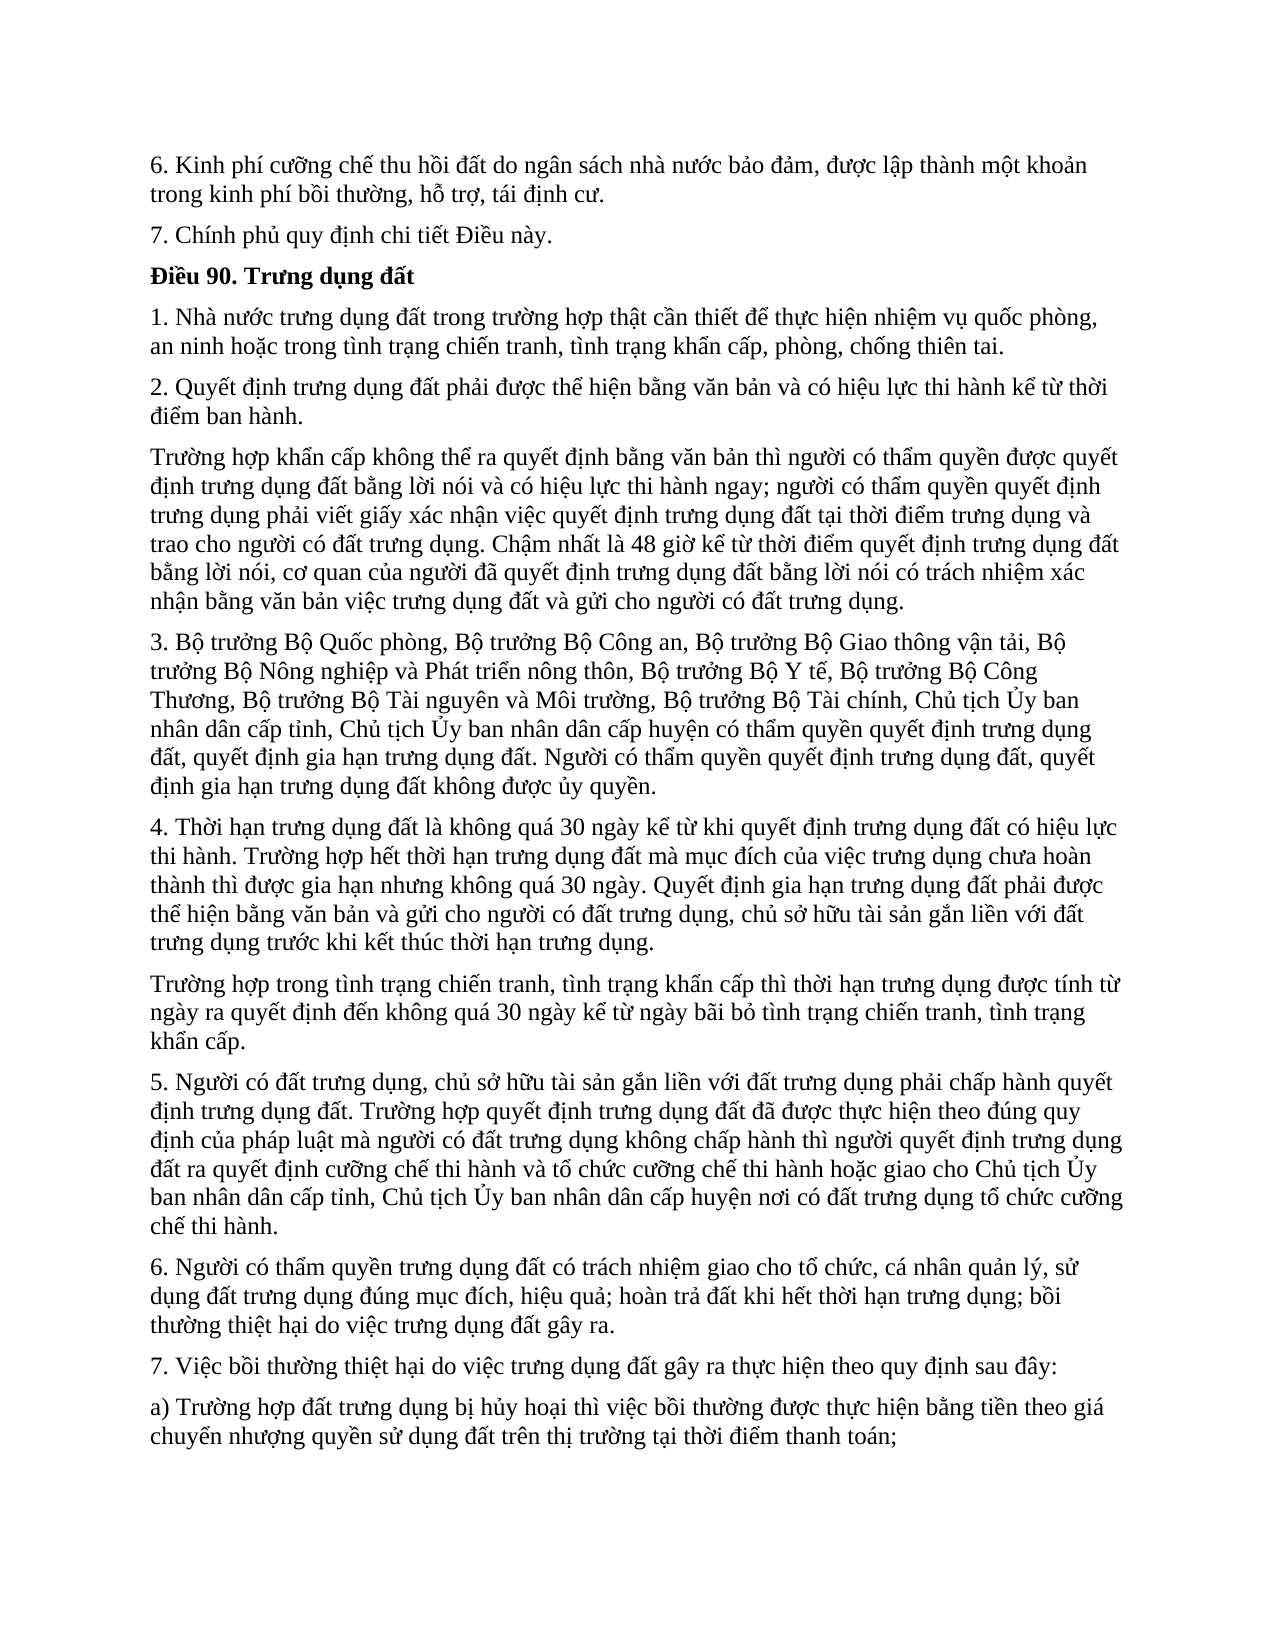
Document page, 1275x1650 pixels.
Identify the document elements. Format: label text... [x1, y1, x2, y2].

text 6. Người có thẩm quyền trưng dụng đất có trách nhiệm giao cho tổ chức, cá nhân quản lý, sử dụng đất trưng dụng đúng mục đích, hiệu quả; hoàn trả đất khi hết thời hạn trưng dụng; bồi thường thiệt hại do việc trưng dụng đất gây ra. [150, 1252, 1125, 1339]
text 7. Việc bồi thường thiệt hại do việc trưng dụng đất gây ra thực hiện theo quy định sau đây: [150, 1351, 1125, 1380]
text 1. Nhà nước trưng dụng đất trong trường hợp thật cần thiết để thực hiện nhiệm vụ quốc phòng, an ninh hoặc trong tình trạng chiến tranh, tình trạng khẩn cấp, phòng, chống thiên tai. [150, 302, 1125, 360]
text 2. Quyết định trưng dụng đất phải được thể hiện bằng văn bản và có hiệu lực thi hành kể từ thời điểm ban hành. [150, 372, 1125, 430]
text 5. Người có đất trưng dụng, chủ sở hữu tài sản gắn liền với đất trưng dụng phải chấp hành quyết định trưng dụng đất. Trường hợp quyết định trưng dụng đất đã được thực hiện theo đúng quy định của pháp luật mà người có đất trưng dụng không chấp hành thì người quyết định trưng dụng đất ra quyết định cưỡng chế thi hành và tổ chức cưỡng chế thi hành hoặc giao cho Chủ tịch Ủy ban nhân dân cấp tỉnh, Chủ tịch Ủy ban nhân dân cấp huyện nơi có đất trưng dụng tổ chức cưỡng chế thi hành. [150, 1067, 1125, 1240]
text 7. Chính phủ quy định chi tiết Điều này. [150, 220, 1125, 249]
text Trường hợp trong tình trạng chiến tranh, tình trạng khẩn cấp thì thời hạn trưng dụng được tính từ ngày ra quyết định đến không quá 30 ngày kể từ ngày bãi bỏ tình trạng chiến tranh, tình trạng khẩn cấp. [150, 969, 1125, 1055]
text 6. Kinh phí cưỡng chế thu hồi đất do ngân sách nhà nước bảo đảm, được lập thành một khoản trong kinh phí bồi thường, hỗ trợ, tái định cư. [150, 150, 1125, 207]
text a) Trường hợp đất trưng dụng bị hủy hoại thì việc bồi thường được thực hiện bằng tiền theo giá chuyển nhượng quyền sử dụng đất trên thị trường tại thời điểm thanh toán; [150, 1392, 1125, 1450]
text Trường hợp khẩn cấp không thể ra quyết định bằng văn bản thì người có thẩm quyền được quyết định trưng dụng đất bằng lời nói và có hiệu lực thi hành ngay; người có thẩm quyền quyết định trưng dụng phải viết giấy xác nhận việc quyết định trưng dụng đất tại thời điểm trưng dụng và trao cho người có đất trưng dụng. Chậm nhất là 48 giờ kể từ thời điểm quyết định trưng dụng đất bằng lời nói, cơ quan của người đã quyết định trưng dụng đất bằng lời nói có trách nhiệm xác nhận bằng văn bản việc trưng dụng đất và gửi cho người có đất trưng dụng. [150, 442, 1125, 615]
text Điều 90. Trưng dụng đất [150, 261, 1125, 290]
text 4. Thời hạn trưng dụng đất là không quá 30 ngày kể từ khi quyết định trưng dụng đất có hiệu lực thi hành. Trường hợp hết thời hạn trưng dụng đất mà mục đích của việc trưng dụng chưa hoàn thành thì được gia hạn nhưng không quá 30 ngày. Quyết định gia hạn trưng dụng đất phải được thể hiện bằng văn bản và gửi cho người có đất trưng dụng, chủ sở hữu tài sản gắn liền với đất trưng dụng trước khi kết thúc thời hạn trưng dụng. [150, 812, 1125, 956]
text 3. Bộ trưởng Bộ Quốc phòng, Bộ trưởng Bộ Công an, Bộ trưởng Bộ Giao thông vận tải, Bộ trưởng Bộ Nông nghiệp và Phát triển nông thôn, Bộ trưởng Bộ Y tế, Bộ trưởng Bộ Công Thương, Bộ trưởng Bộ Tài nguyên và Môi trường, Bộ trưởng Bộ Tài chính, Chủ tịch Ủy ban nhân dân cấp tỉnh, Chủ tịch Ủy ban nhân dân cấp huyện có thẩm quyền quyết định trưng dụng đất, quyết định gia hạn trưng dụng đất. Người có thẩm quyền quyết định trưng dụng đất, quyết định gia hạn trưng dụng đất không được ủy quyền. [150, 627, 1125, 800]
